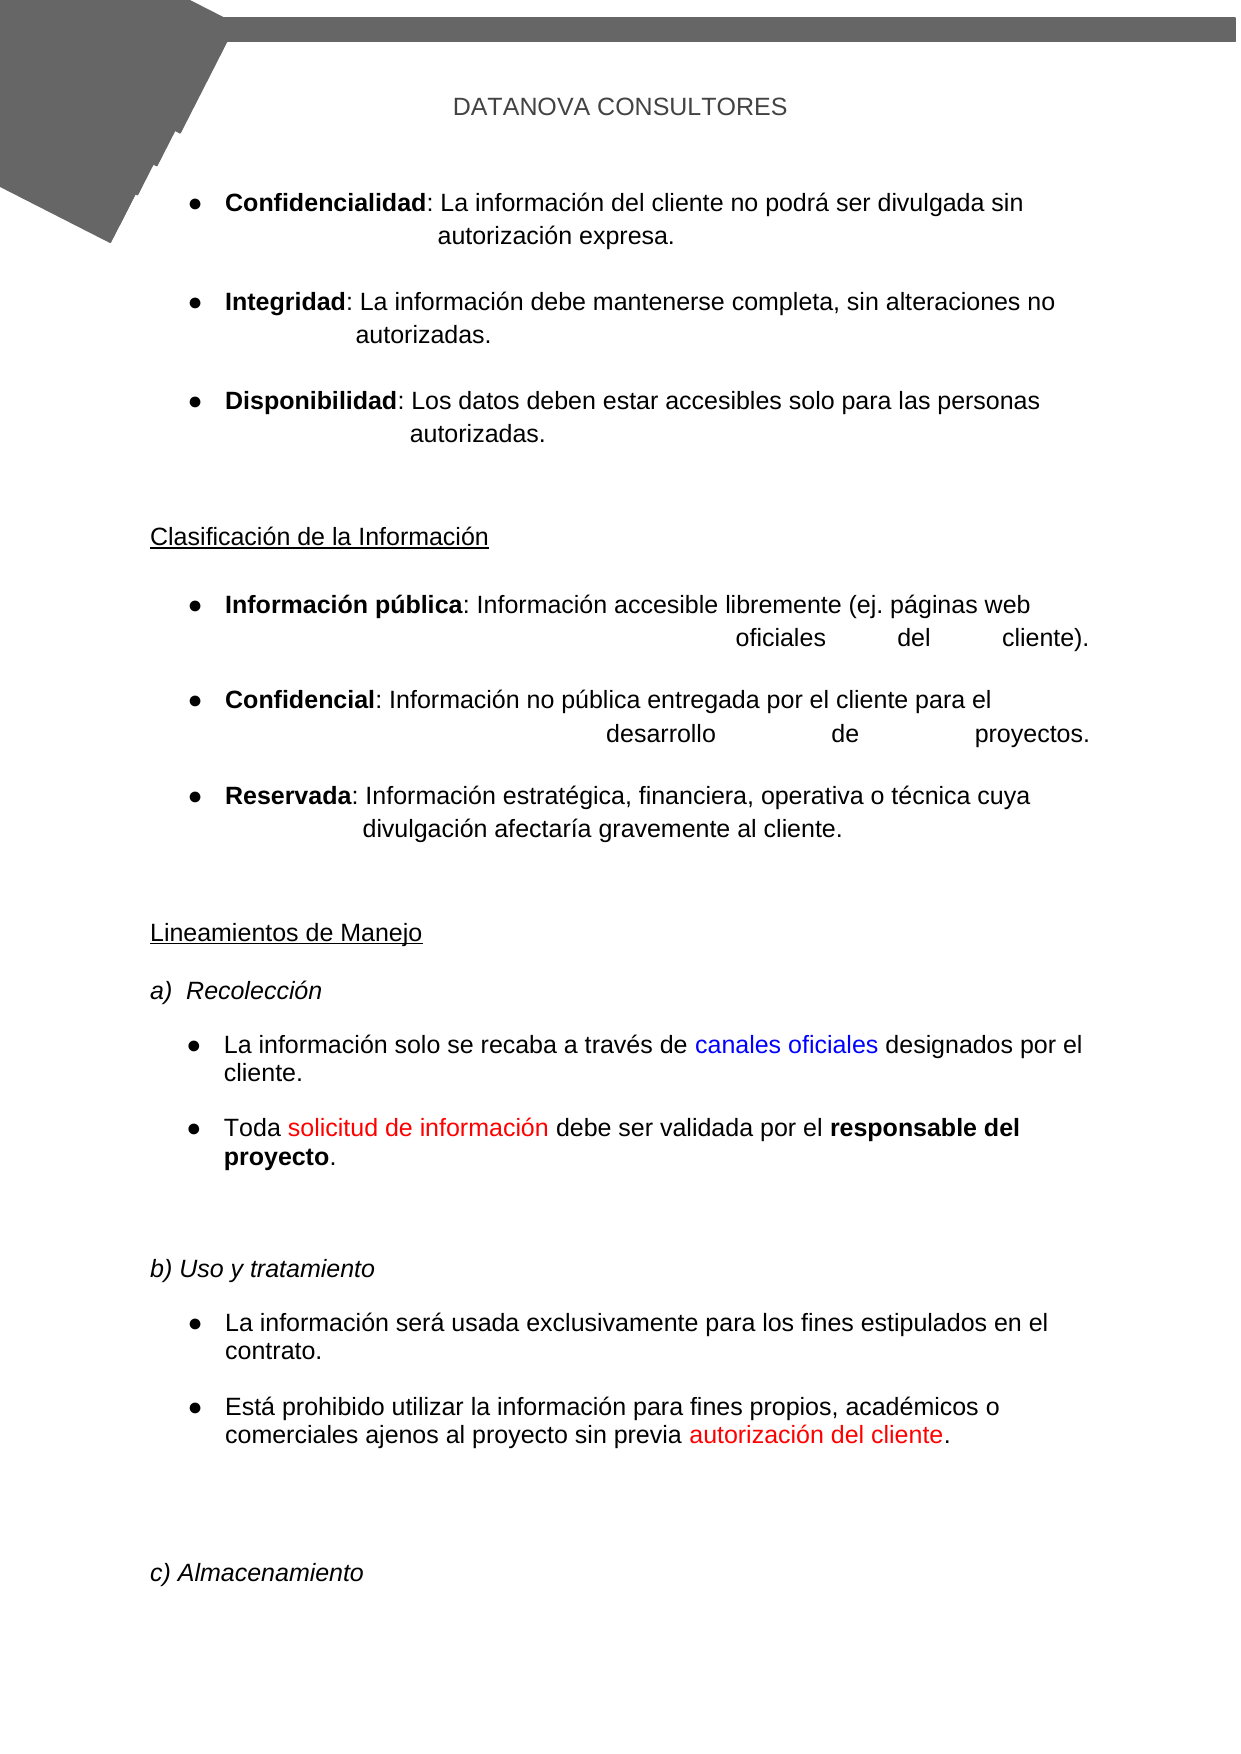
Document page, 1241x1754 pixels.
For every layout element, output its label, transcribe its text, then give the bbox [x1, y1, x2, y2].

list Información pública: Información accesible libremente (ej. páginas web [187, 590, 1090, 618]
list Disponibilidad: Los datos deben estar accesibles solo para las personas [187, 386, 1090, 414]
list Está prohibido utilizar la información para fines propios, académicos o comerciales ajenos al proyecto sin previa autorización del cliente. [187, 1391, 1090, 1475]
subtitle Clasificación de la Información [150, 522, 1090, 551]
subtitle c) Almacenamiento [150, 1558, 1090, 1587]
text autorizadas. [375, 419, 1090, 448]
subtitle a) Recolección [150, 976, 1090, 1004]
list Reservada: Información estratégica, financiera, operativa o técnica cuya [187, 781, 1090, 810]
list Toda solicitud de información debe ser validada por el responsable del proyecto. [186, 1113, 1090, 1171]
list Confidencial: Información no pública entregada por el cliente para el [187, 686, 1090, 714]
subtitle b) Uso y tratamiento [150, 1254, 1090, 1283]
text autorización expresa. [375, 221, 1090, 249]
list Confidencialidad: La información del cliente no podrá ser divulgada sin [187, 188, 1090, 216]
subtitle Lineamientos de Manejo [150, 918, 1090, 947]
text divulgación afectaría gravemente al cliente. [300, 814, 1090, 843]
list Integridad: La información debe mantenerse completa, sin alteraciones no [187, 287, 1090, 316]
list La información solo se recaba a través de canales oficiales designados por el cliente. [186, 1029, 1090, 1113]
text oficiales del cliente). [450, 623, 1090, 682]
list La información será usada exclusivamente para los fines estipulados en el contrato. [187, 1308, 1090, 1391]
text desarrollo de proyectos. [300, 718, 1090, 777]
text autorizadas. [300, 320, 1090, 348]
